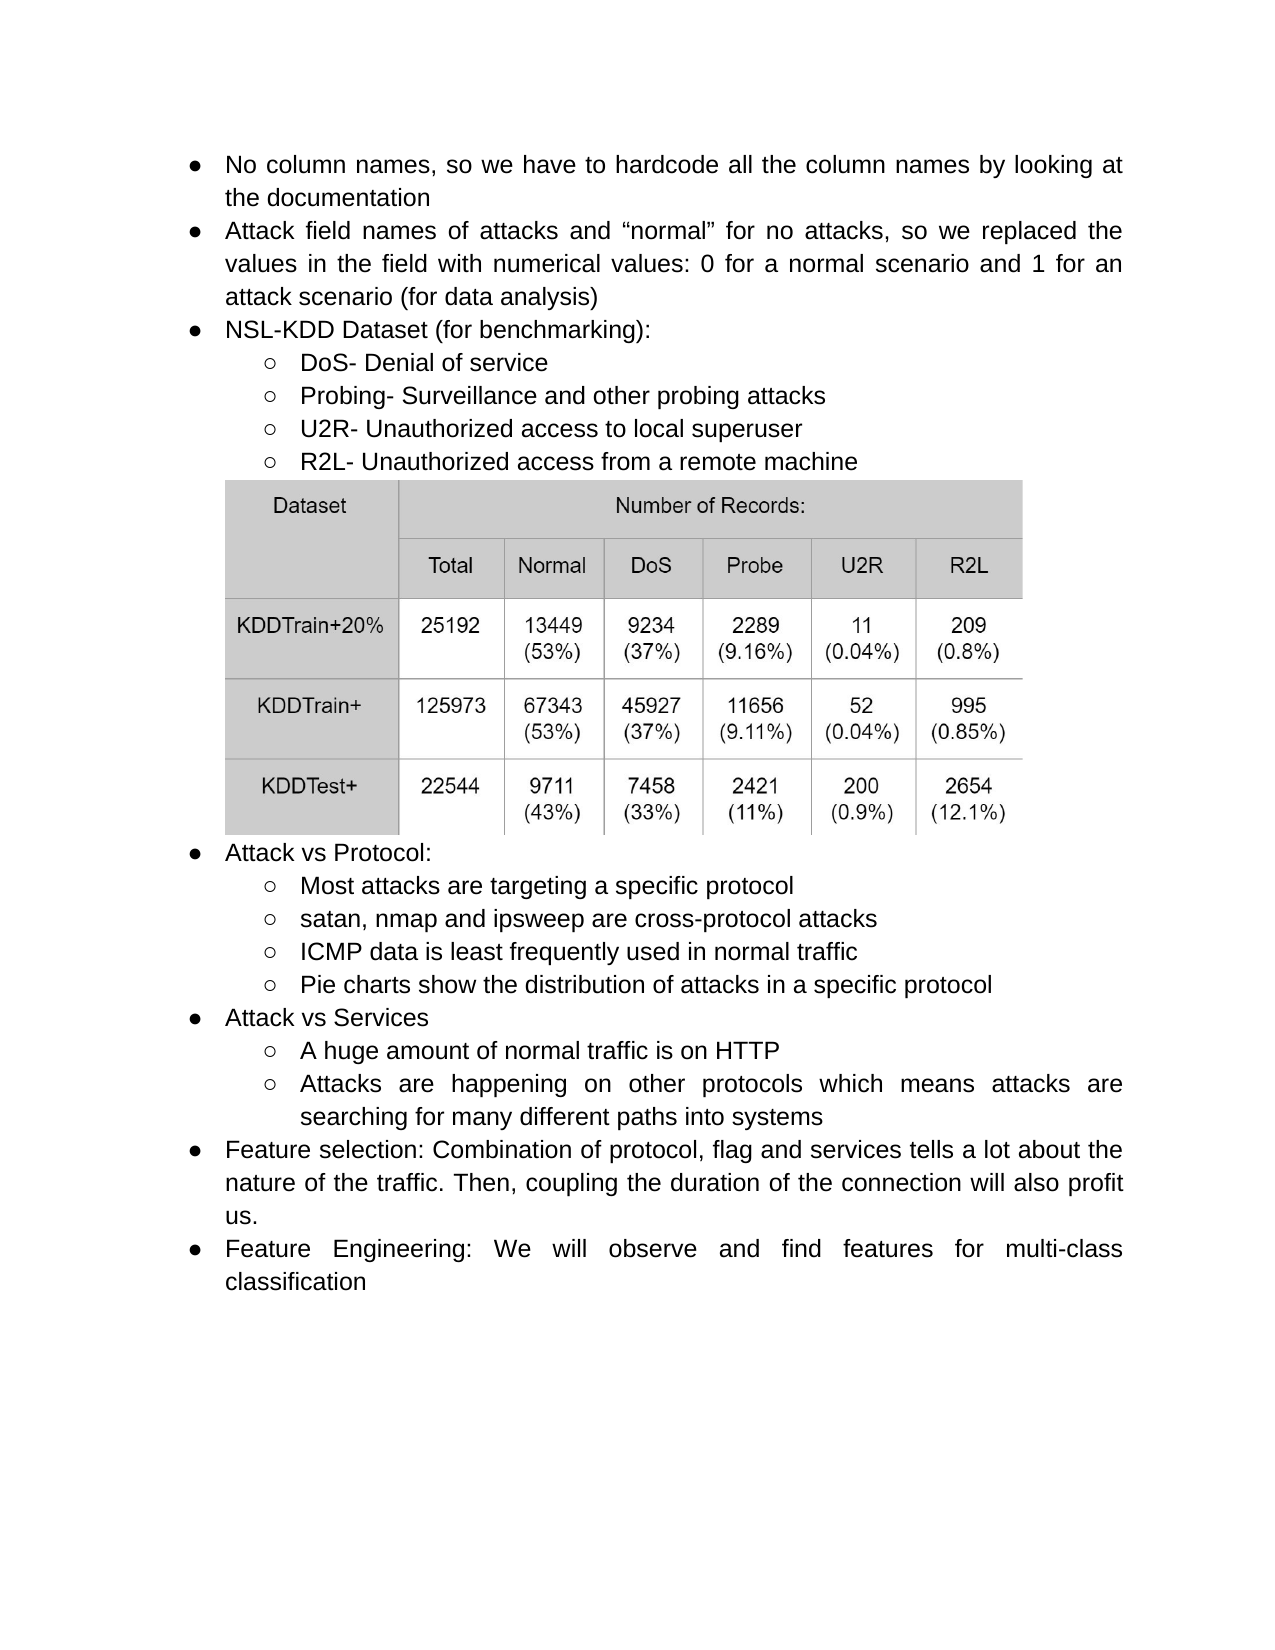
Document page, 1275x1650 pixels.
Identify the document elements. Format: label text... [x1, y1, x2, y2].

list Pie charts show the distribution of attacks in a specific protocol [262, 970, 1125, 999]
picture [225, 480, 1023, 835]
list Probing- Surveillance and other probing attacks [262, 381, 1125, 410]
list Feature selection: Combination of protocol, flag and services tells a lot about the nature of the traffic. Then, coupling the duration of the connection will also profit us. [187, 1135, 1125, 1230]
list Attack field names of attacks and “normal” for no attacks, so we replaced the values in the field with numerical values: 0 for a normal scenario and 1 for an attack scenario (for data analysis) [187, 216, 1125, 311]
list satan, nmap and ipsweep are cross-protocol attacks [262, 904, 1125, 933]
list Feature Engineering: We will observe and find features for multi-class classification [187, 1234, 1125, 1296]
list DoS- Denial of service [262, 348, 1125, 377]
list Most attacks are targeting a specific protocol [262, 871, 1125, 900]
list A huge amount of normal traffic is on HTTP [262, 1036, 1125, 1065]
list Attacks are happening on other protocols which means attacks are searching for many different paths into systems [262, 1069, 1125, 1131]
list Attack vs Services [187, 1003, 1125, 1032]
list R2L- Unauthorized access from a remote machine [262, 447, 1125, 476]
list No column names, so we have to hardcode all the column names by looking at the documentation [187, 150, 1125, 212]
list Attack vs Protocol: [187, 838, 1125, 867]
list U2R- Unauthorized access to local superuser [262, 414, 1125, 443]
list NSL-KDD Dataset (for benchmarking): [187, 315, 1125, 344]
list ICMP data is least frequently used in normal traffic [262, 937, 1125, 966]
